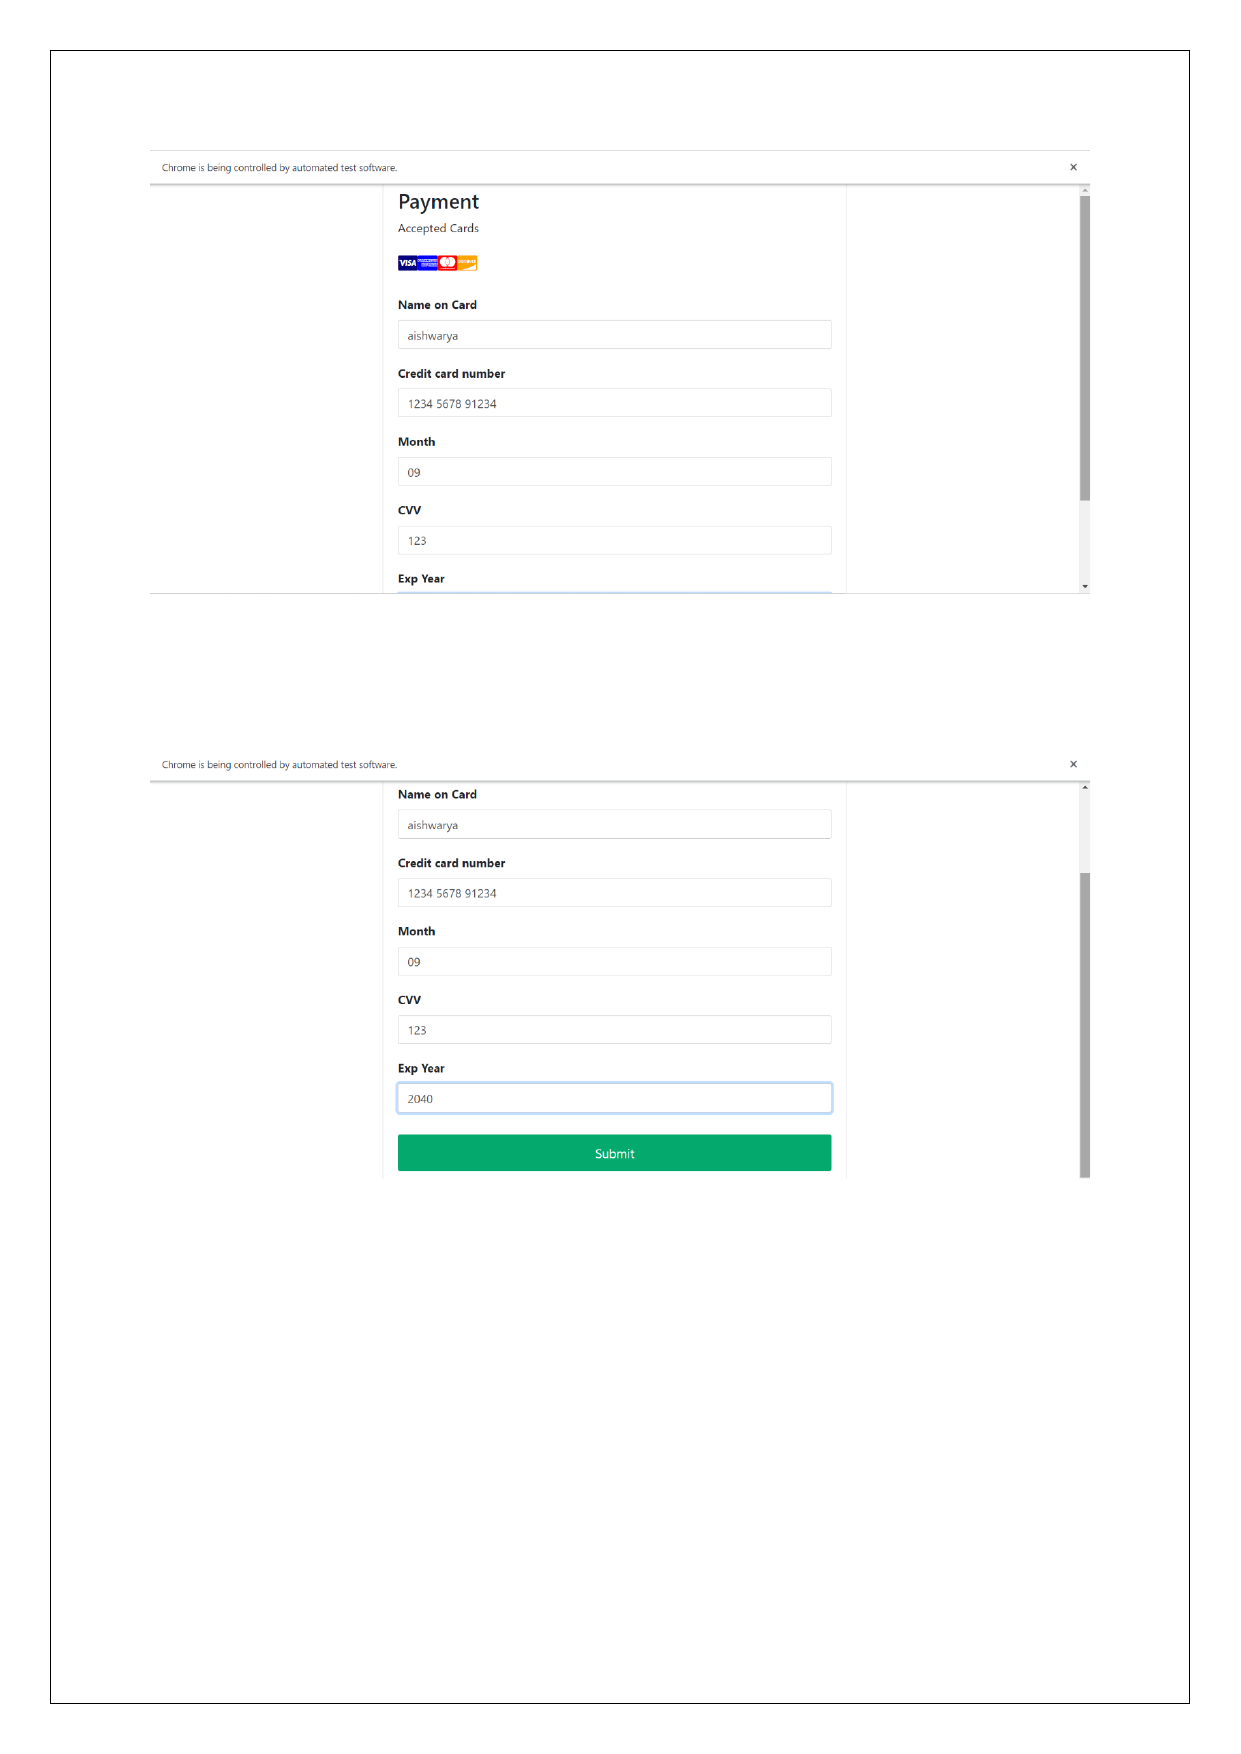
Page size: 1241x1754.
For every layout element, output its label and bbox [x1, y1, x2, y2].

picture [150, 150, 1091, 594]
picture [150, 753, 1091, 1179]
